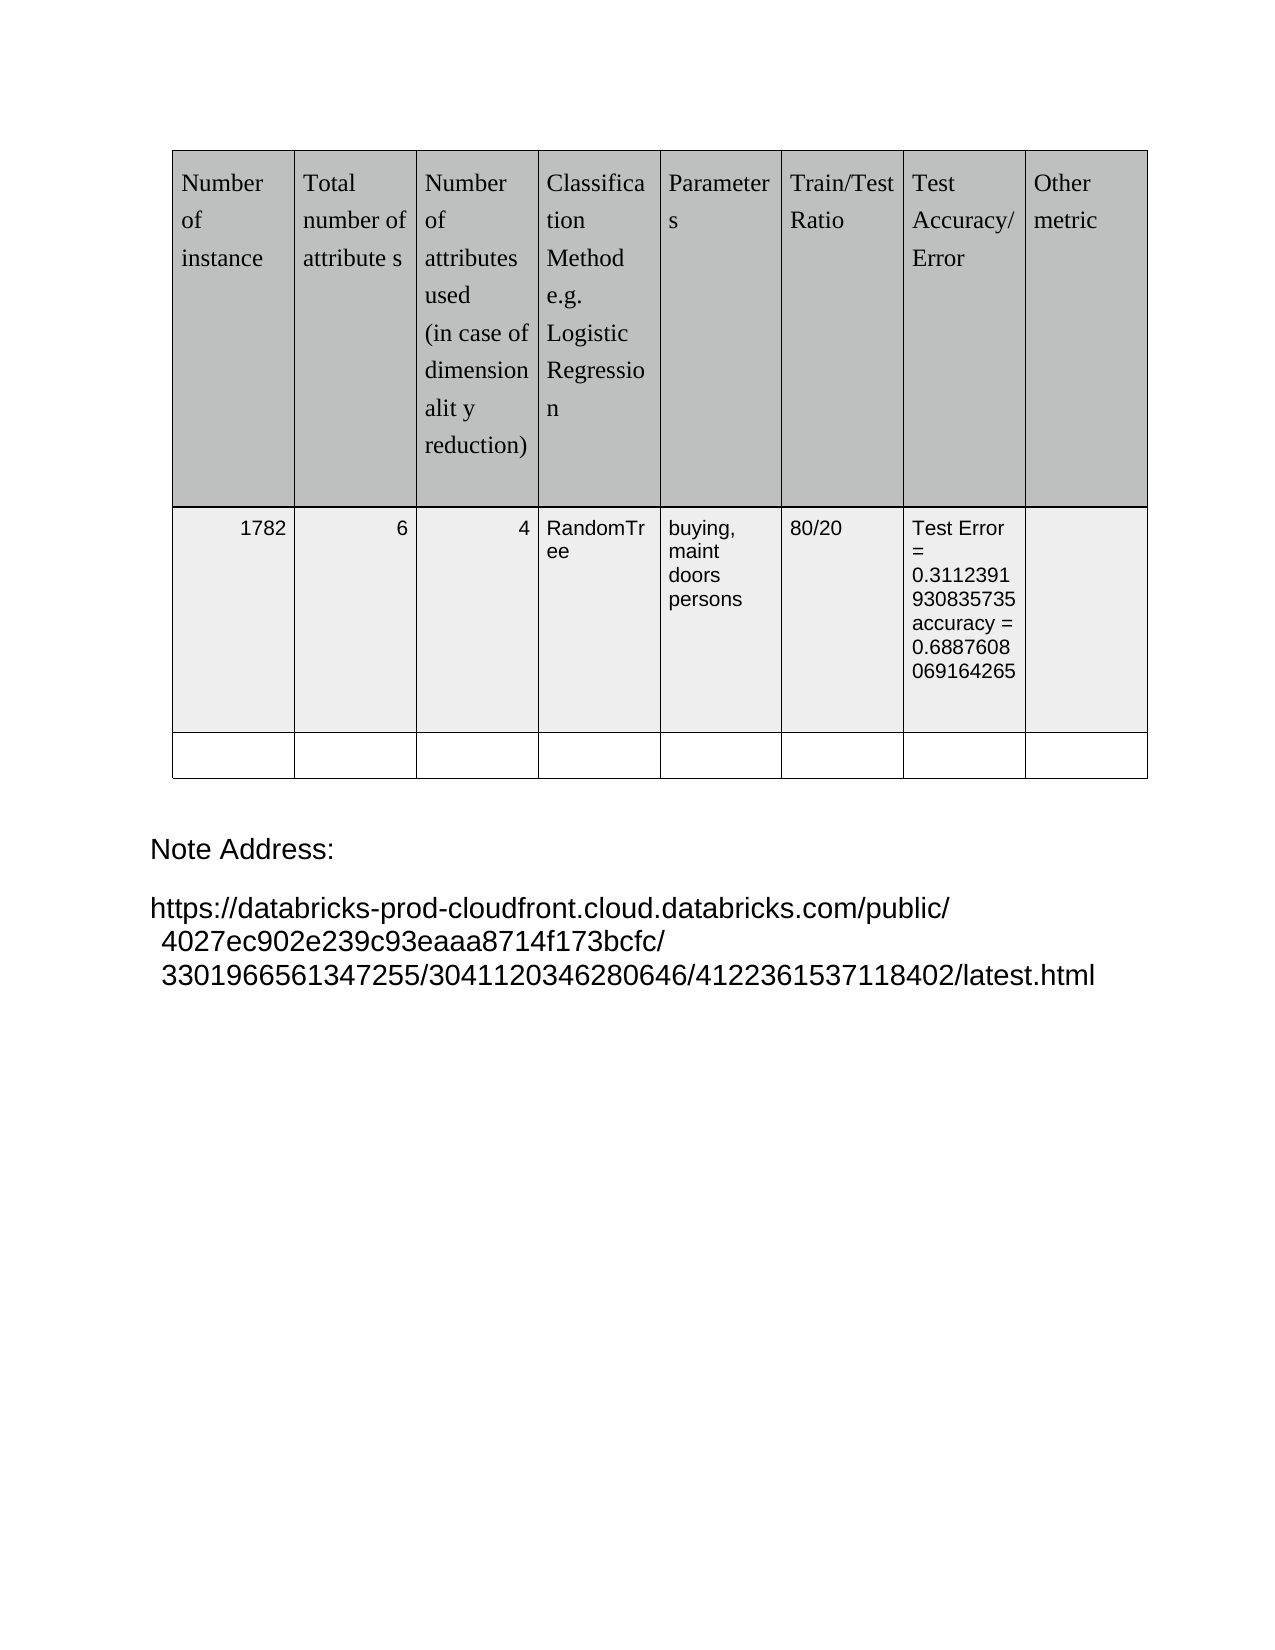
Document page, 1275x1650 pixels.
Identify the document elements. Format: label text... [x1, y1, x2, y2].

table_cell [1026, 508, 1147, 732]
table_header Number of attributes used (in case of dimensionalit y reduction) [417, 151, 538, 506]
table_cell 6 [295, 508, 416, 732]
text Note Address: [150, 832, 1125, 866]
table_cell [904, 733, 1025, 778]
table_header Parameters [661, 151, 781, 506]
table_cell [661, 733, 781, 778]
table_cell RandomTree [539, 508, 660, 732]
table_cell 1782 [173, 508, 294, 732]
table_cell 4 [417, 508, 538, 732]
table_header Test Accuracy/ Error [904, 151, 1025, 506]
table_cell [295, 733, 416, 778]
table_header Other metric [1026, 151, 1147, 506]
table_cell 80/20 [782, 508, 903, 732]
table_header Total number of attribute s [295, 151, 416, 506]
table_cell [417, 733, 538, 778]
text https://databricks-prod-cloudfront.cloud.databricks.com/public/4027ec902e239c93eaaa8714f173bcfc/3301966561347255/3041120346280646/4122361537118402/latest.html [150, 891, 1125, 991]
table_cell buying, maint doors persons [661, 508, 781, 732]
table_cell Test Error = 0.3112391930835735 accuracy = 0.6887608069164265 [904, 508, 1025, 732]
table_cell [782, 733, 903, 778]
table_header Train/Test Ratio [782, 151, 903, 506]
table_cell [1026, 733, 1147, 778]
table_cell [173, 733, 294, 778]
table_cell [539, 733, 660, 778]
table_header Number of instance [173, 151, 294, 506]
table_header Classification Method e.g. Logistic Regression [539, 151, 660, 506]
